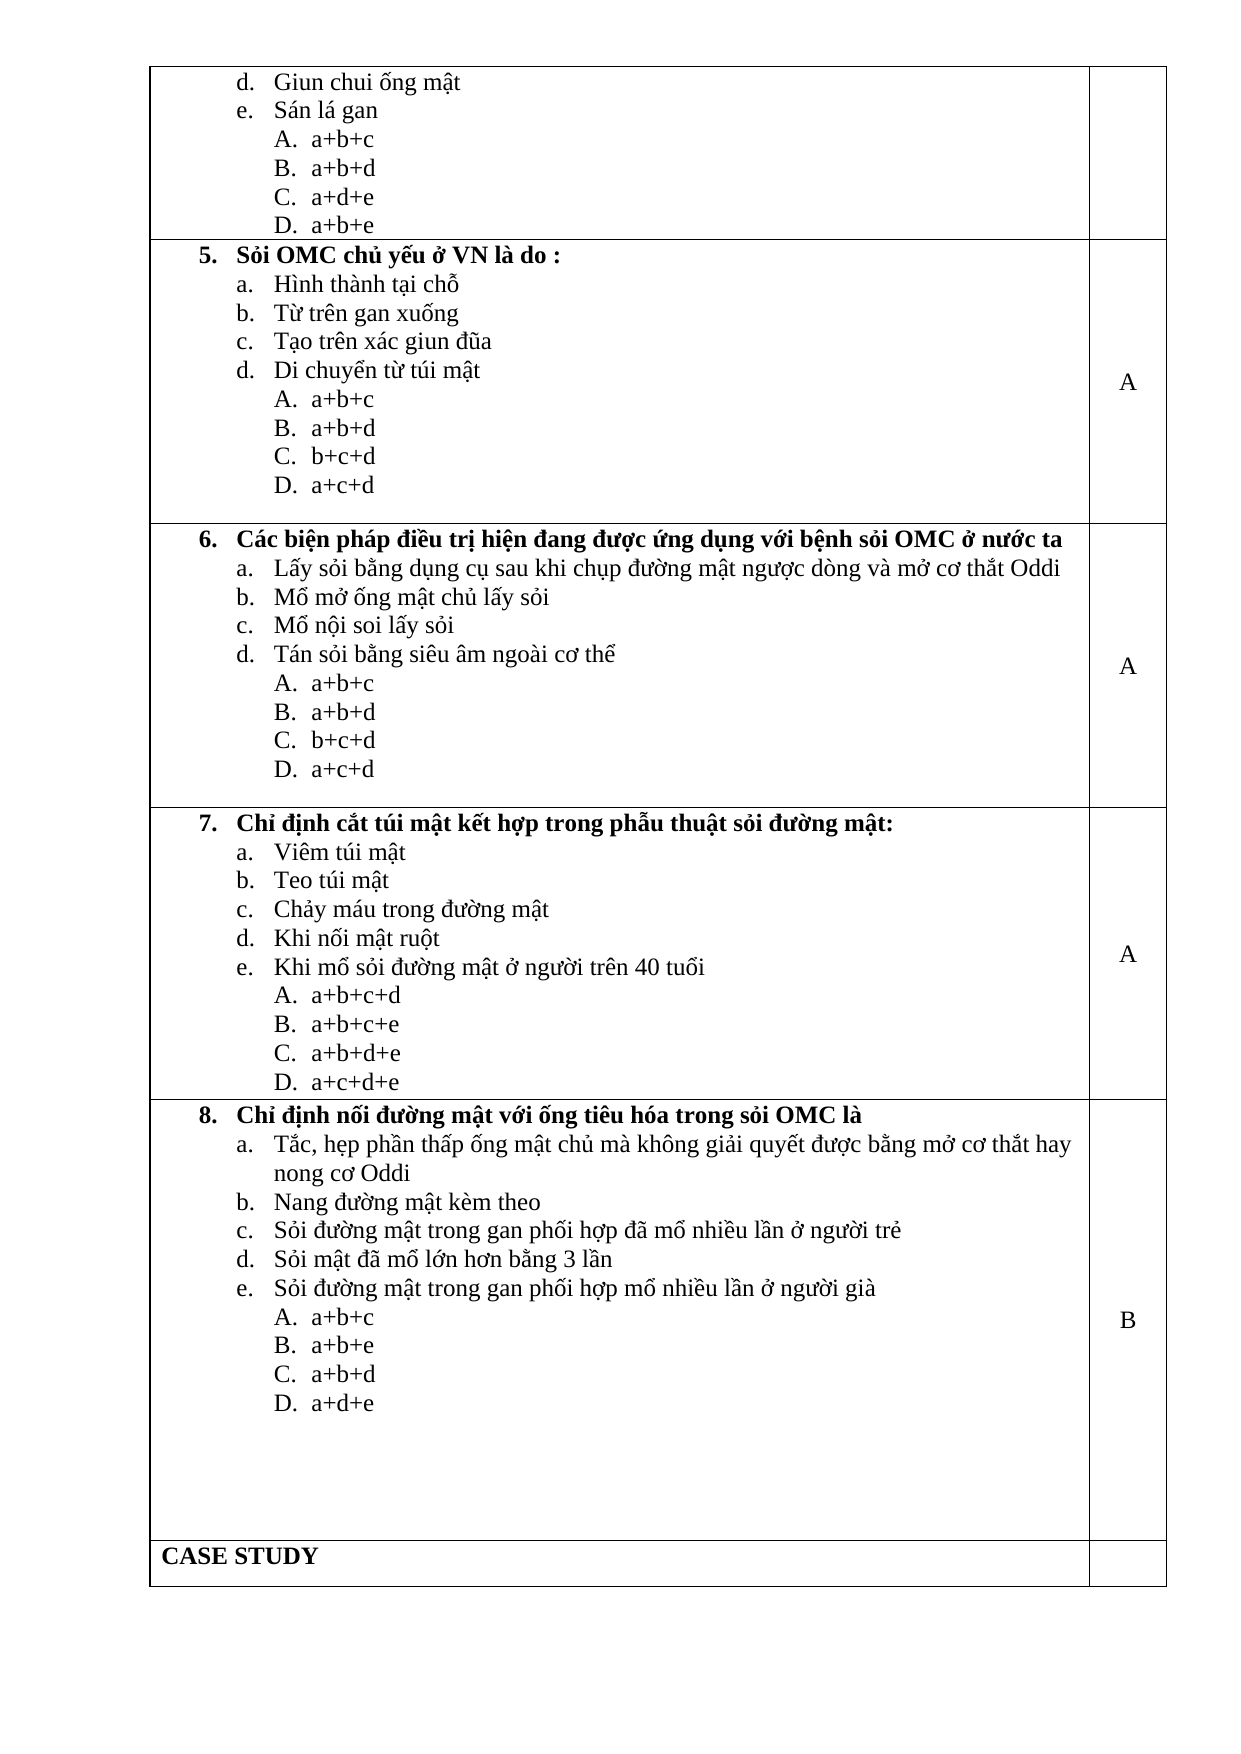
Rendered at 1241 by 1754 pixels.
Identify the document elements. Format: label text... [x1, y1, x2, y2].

table_cell Chỉ định nối đường mật với ống tiêu hóa trong sỏi OMC là Tắc, hẹp phần thấp ống mật chủ mà không giải quyết được bằng mở cơ thắt hay nong cơ Oddi Nang đường mật kèm theo Sỏi đường mật trong gan phối hợp đã mổ nhiều lần ở người trẻ Sỏi mật đã mổ lớn hơn bằng 3 lần Sỏi đường mật trong gan phối hợp mổ nhiều lần ở người già a+b+c a+b+e a+b+d a+d+e [151, 1100, 1089, 1540]
table_cell [1090, 1541, 1166, 1586]
table_cell CASE STUDY [151, 1541, 1089, 1586]
table_cell D [1090, 67, 1166, 239]
table_cell A [1090, 808, 1166, 1099]
table_cell A [1090, 524, 1166, 807]
table_cell B [1090, 1100, 1166, 1540]
table_cell Chỉ định cắt túi mật kết hợp trong phẫu thuật sỏi đường mật: Viêm túi mật Teo túi mật Chảy máu trong đường mật Khi nối mật ruột Khi mổ sỏi đường mật ở người trên 40 tuổi a+b+c+d a+b+c+e a+b+d+e a+c+d+e [151, 808, 1089, 1099]
table_cell Các biện pháp điều trị hiện đang được ứng dụng với bệnh sỏi OMC ở nước ta Lấy sỏi bằng dụng cụ sau khi chụp đường mật ngược dòng và mở cơ thắt Oddi Mổ mở ống mật chủ lấy sỏi Mổ nội soi lấy sỏi Tán sỏi bằng siêu âm ngoài cơ thể a+b+c a+b+d b+c+d a+c+d [151, 524, 1089, 807]
table_cell A [1090, 240, 1166, 523]
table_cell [151, 67, 1089, 239]
table_cell Sỏi OMC chủ yếu ở VN là do : Hình thành tại chỗ Từ trên gan xuống Tạo trên xác giun đũa Di chuyển từ túi mật a+b+c a+b+d b+c+d a+c+d [151, 240, 1089, 523]
